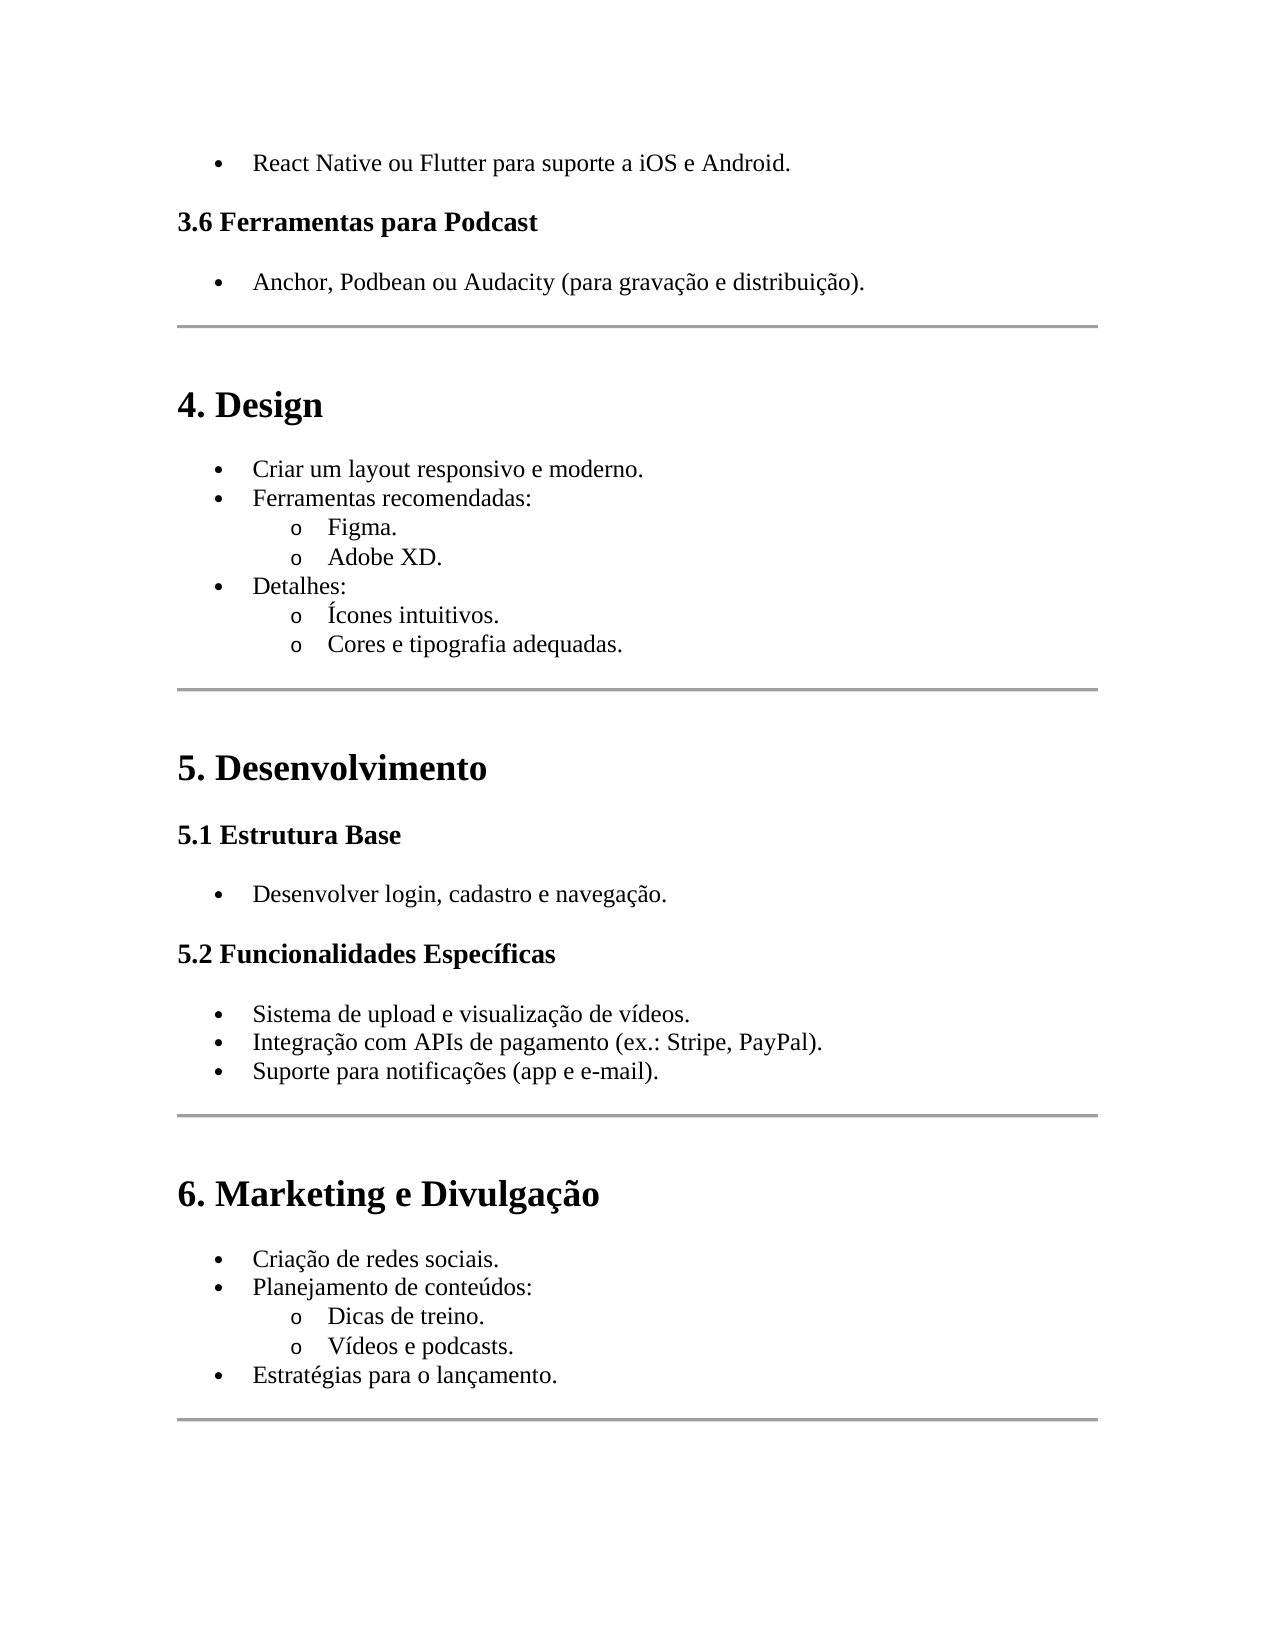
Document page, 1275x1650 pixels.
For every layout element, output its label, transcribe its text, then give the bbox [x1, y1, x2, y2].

list Desenvolver login, cadastro e navegação. [215, 879, 1098, 908]
text 4. Design [177, 382, 1098, 425]
list Anchor, Podbean ou Audacity (para gravação e distribuição). [215, 267, 1098, 296]
list Ferramentas recomendadas: [215, 483, 1098, 512]
list React Native ou Flutter para suporte a iOS e Android. [215, 148, 1098, 176]
text 5.2 Funcionalidades Específicas [177, 937, 1098, 969]
list Dicas de treino. [290, 1301, 1098, 1331]
list Criação de redes sociais. [215, 1244, 1098, 1272]
list Adobe XD. [290, 542, 1098, 571]
list Ícones intuitivos. [290, 600, 1098, 629]
list Suporte para notificações (app e e-mail). [215, 1056, 1098, 1085]
text 3.6 Ferramentas para Podcast [177, 206, 1098, 238]
list Criar um layout responsivo e moderno. [215, 454, 1098, 483]
text 6. Marketing e Divulgação [177, 1171, 1098, 1214]
list Estratégias para o lançamento. [215, 1360, 1098, 1389]
list Cores e tipografia adequadas. [290, 629, 1098, 659]
text 5. Desenvolvimento [177, 745, 1098, 788]
list Vídeos e podcasts. [290, 1331, 1098, 1360]
list Sistema de upload e visualização de vídeos. [215, 999, 1098, 1027]
list Detalhes: [215, 571, 1098, 600]
text 5.1 Estrutura Base [177, 818, 1098, 850]
list Planejamento de conteúdos: [215, 1272, 1098, 1301]
list Integração com APIs de pagamento (ex.: Stripe, PayPal). [215, 1027, 1098, 1056]
list Figma. [290, 512, 1098, 542]
